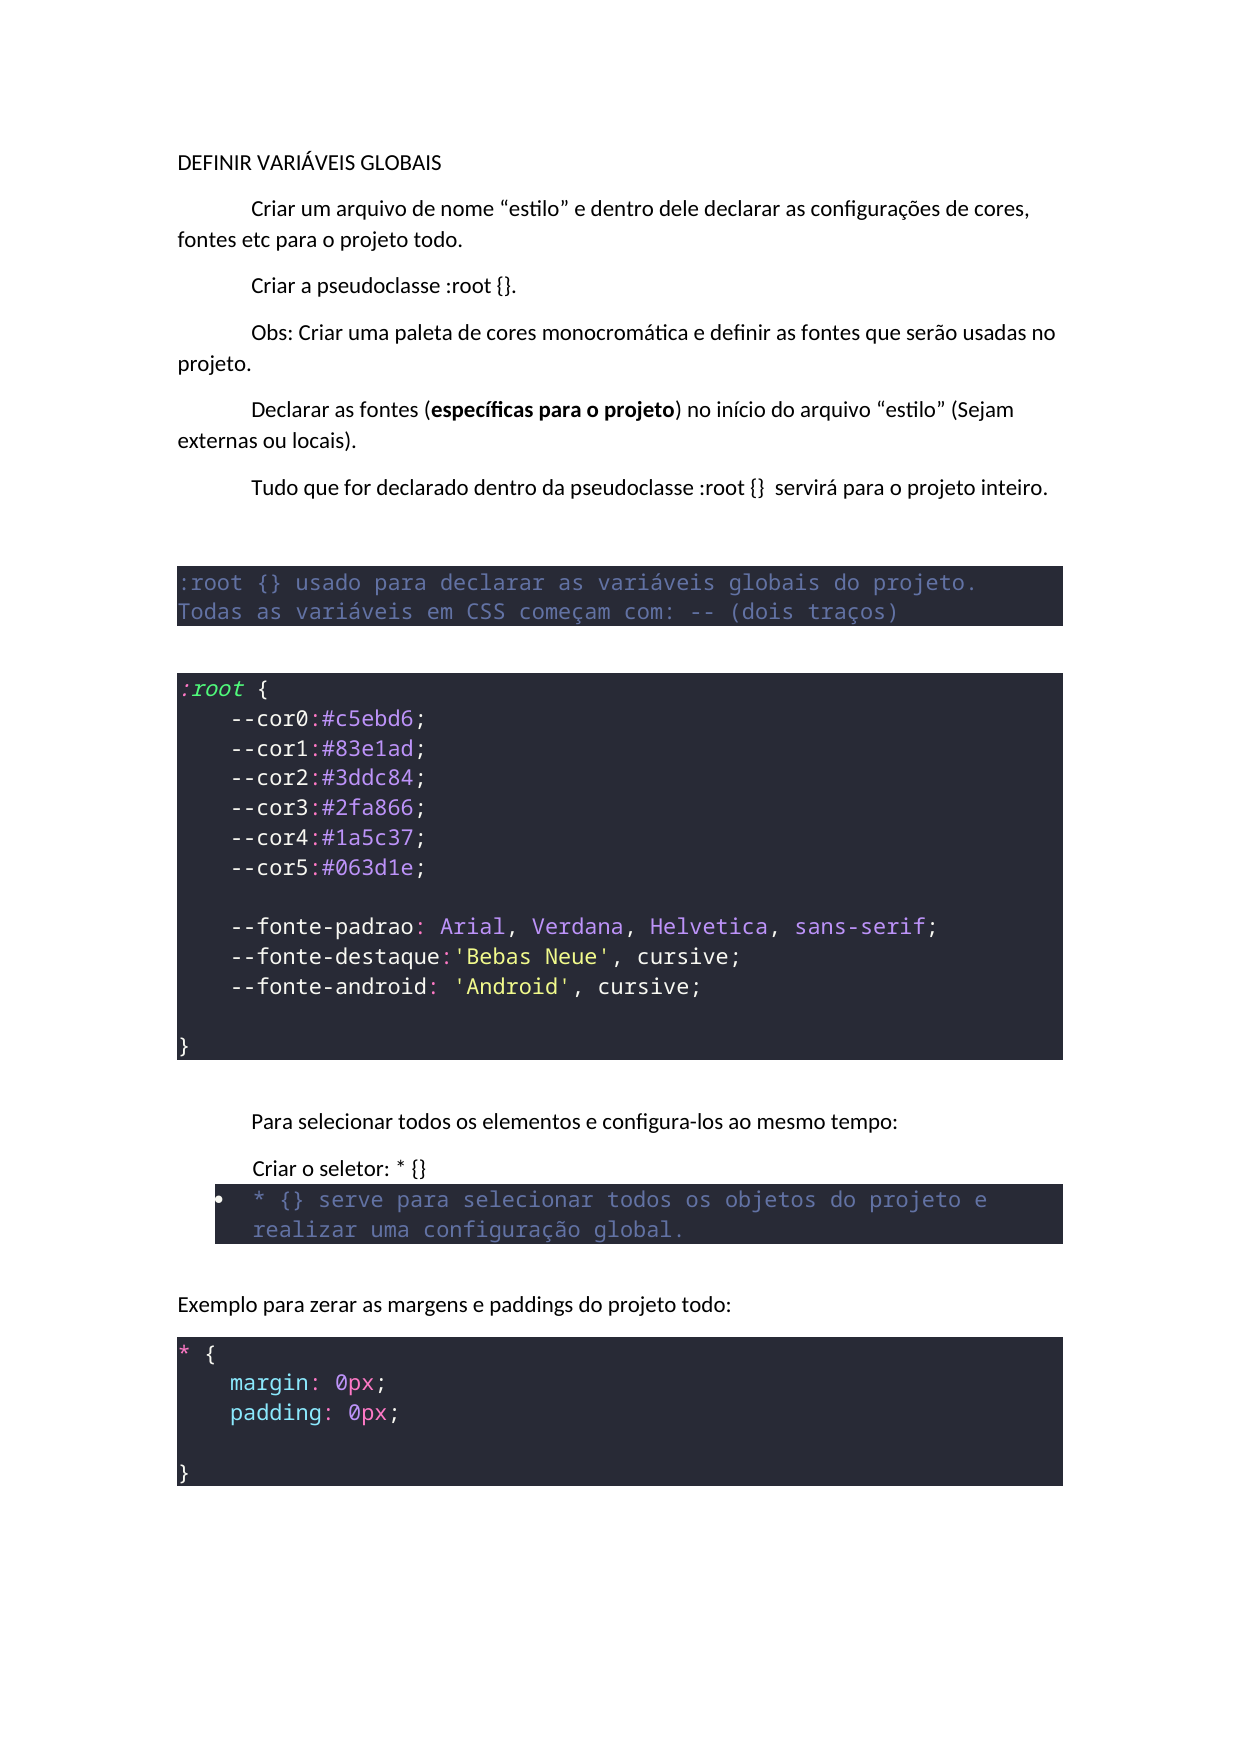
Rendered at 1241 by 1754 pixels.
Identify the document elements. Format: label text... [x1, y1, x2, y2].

text * { [177, 1337, 1063, 1367]
text DEFINIR VARIÁVEIS GLOBAIS [177, 148, 1063, 176]
text --cor3:#2fa866; [177, 792, 1063, 822]
text Tudo que for declarado dentro da pseudoclasse :root {} servirá para o projeto inteiro. [177, 473, 1063, 501]
text Criar a pseudoclasse :root {}. [177, 272, 1063, 300]
text Todas as variáveis em CSS começam com: -- (dois traços) [177, 596, 1063, 626]
text } [177, 1457, 1063, 1486]
text Obs: Criar uma paleta de cores monocromática e definir as fontes que serão usadas no projeto. [177, 318, 1063, 377]
text :root { [177, 673, 1063, 703]
text padding: 0px; [177, 1397, 1063, 1427]
text Para selecionar todos os elementos e configura-los ao mesmo tempo: [177, 1107, 1063, 1135]
list Criar o seletor: * {} [252, 1154, 1063, 1182]
text margin: 0px; [177, 1367, 1063, 1397]
text --fonte-android: 'Android', cursive; [177, 971, 1063, 1001]
text Exemplo para zerar as margens e paddings do projeto todo: [177, 1291, 1063, 1319]
text --cor1:#83e1ad; [177, 732, 1063, 762]
text Declarar as fontes (específicas para o projeto) no início do arquivo “estilo” (Sejam externas ou locais). [177, 396, 1063, 454]
text Criar um arquivo de nome “estilo” e dentro dele declarar as configurações de cores, fontes etc para o projeto todo. [177, 194, 1063, 253]
text } [177, 1030, 1063, 1060]
list * {} serve para selecionar todos os objetos do projeto e realizar uma configuração global. [215, 1184, 1063, 1244]
text --cor5:#063d1e; [177, 852, 1063, 881]
text --cor2:#3ddc84; [177, 762, 1063, 792]
text --cor4:#1a5c37; [177, 822, 1063, 852]
text --fonte-padrao: Arial, Verdana, Helvetica, sans-serif; [177, 911, 1063, 941]
text --cor0:#c5ebd6; [177, 703, 1063, 732]
text --fonte-destaque:'Bebas Neue', cursive; [177, 941, 1063, 971]
text :root {} usado para declarar as variáveis globais do projeto. [177, 566, 1063, 596]
